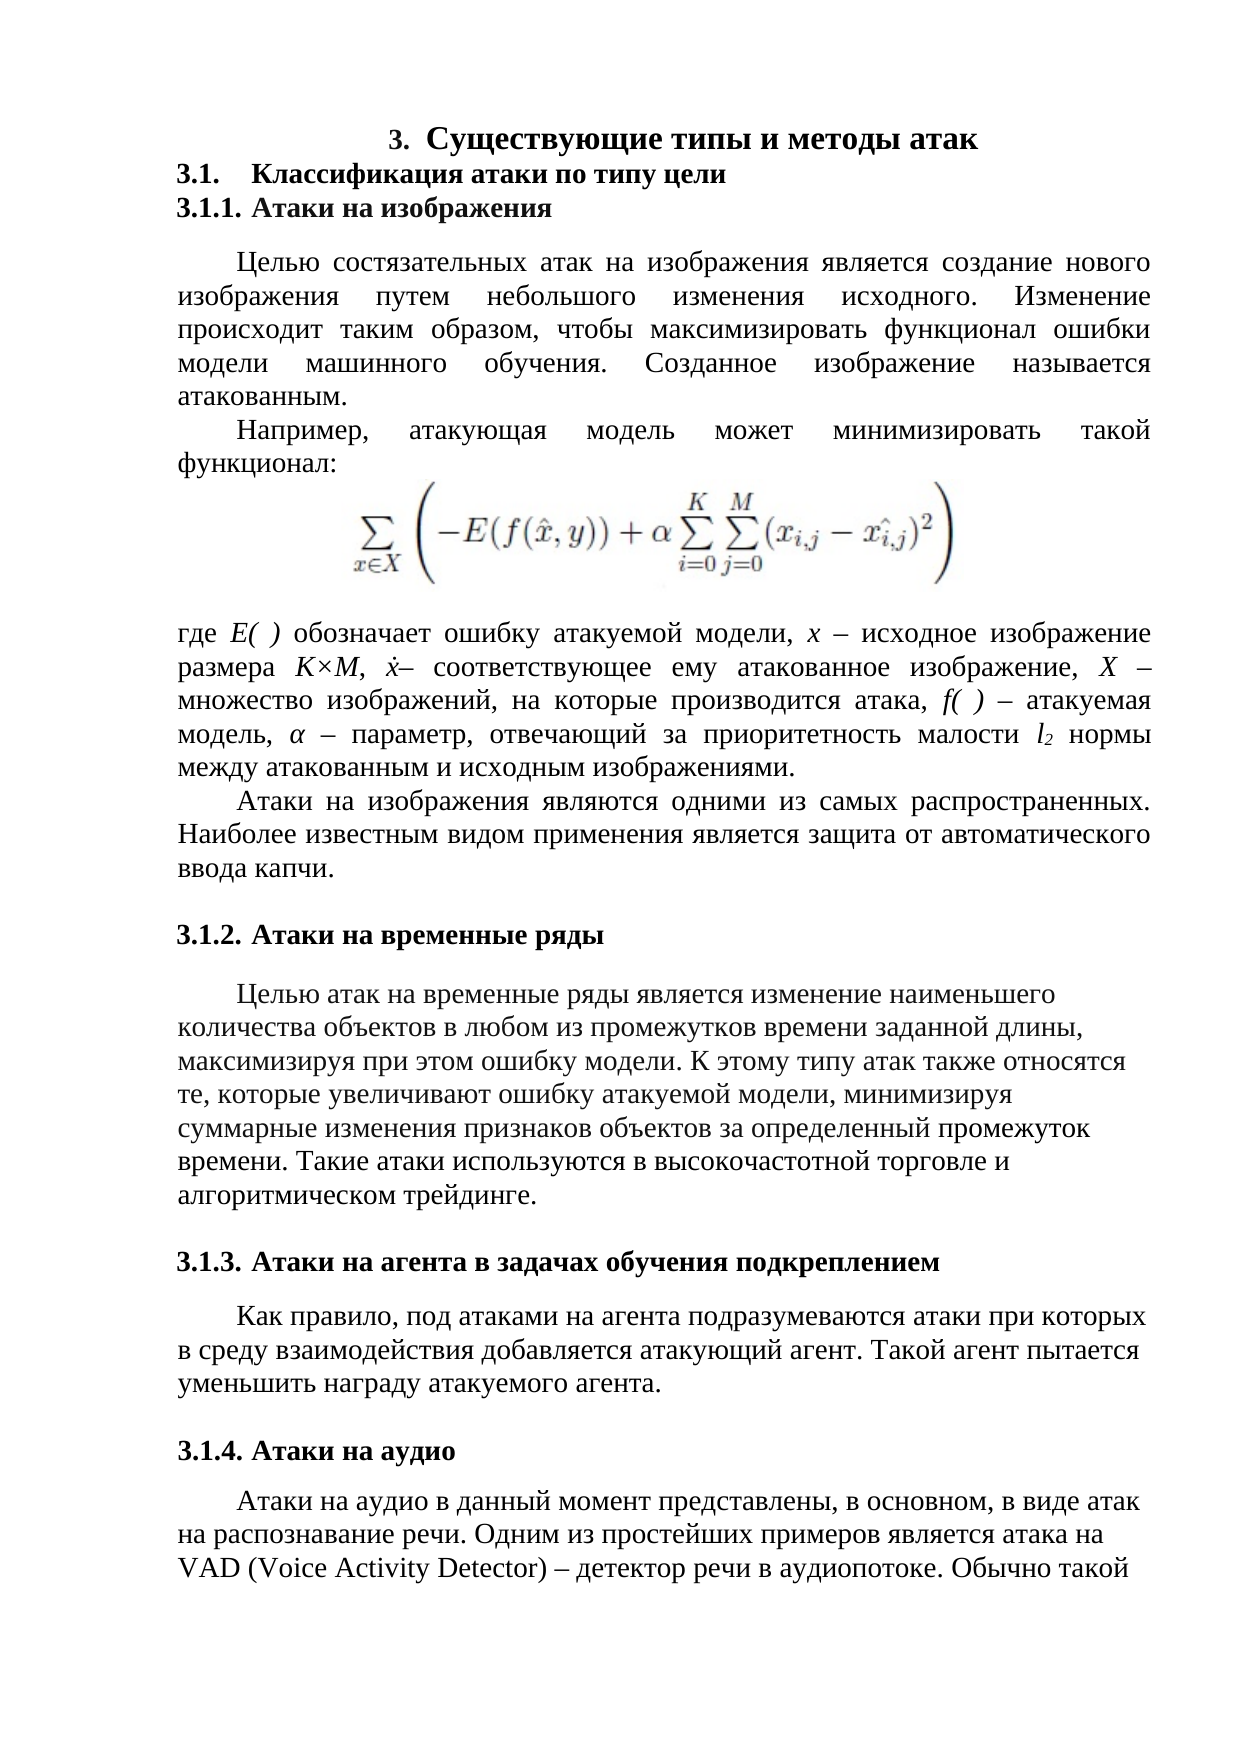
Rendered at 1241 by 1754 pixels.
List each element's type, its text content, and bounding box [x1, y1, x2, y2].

list Атаки на изображения [176, 190, 1152, 223]
list Атаки на агента в задачах обучения подкреплением [176, 1244, 1152, 1278]
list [177, 1483, 1152, 1584]
picture [341, 479, 964, 592]
text Целью состязательных атак на изображения является создание нового изображения путем небольшого изменения исходного. Изменение происходит таким образом, чтобы максимизировать функционал ошибки модели машинного обучения. Созданное изображение называется атакованным. [177, 244, 1152, 412]
list Существующие типы и методы атак [215, 118, 1152, 156]
list Атаки на временные ряды [176, 917, 1152, 951]
text Атаки на изображения являются одними из самых распространенных. Наиболее известным видом применения является защита от автоматического ввода капчи. [177, 783, 1152, 884]
list Классификация атаки по типу цели [176, 156, 1152, 190]
text Как правило, под атаками на агента подразумеваются атаки при которых в среду взаимодействия добавляется атакующий агент. Такой агент пытается уменьшить награду атакуемого агента. [177, 1298, 1152, 1399]
text Целью атак на временные ряды является изменение наименьшего количества объектов в любом из промежутков времени заданной длины, максимизируя при этом ошибку модели. К этому типу атак также относятся те, которые увеличивают ошибку атакуемой модели, минимизируя суммарные изменения признаков объектов за определенный промежуток времени. Такие атаки используются в высокочастотной торговле и алгоритмическом трейдинге. [177, 976, 1152, 1211]
text где E( ) обозначает ошибку атакуемой модели, x – исходное изображение размера K×M, ẋ– соответствующее ему атакованное изображение, X – множество изображений, на которые производится атака, f( ) – атакуемая модель, α – параметр, отвечающий за приоритетность малости l2 нормы между атакованным и исходным изображениями. [177, 615, 1152, 783]
list Атаки на аудио [177, 1433, 1152, 1466]
text Например, атакующая модель может минимизировать такой функционал: [177, 412, 1152, 479]
